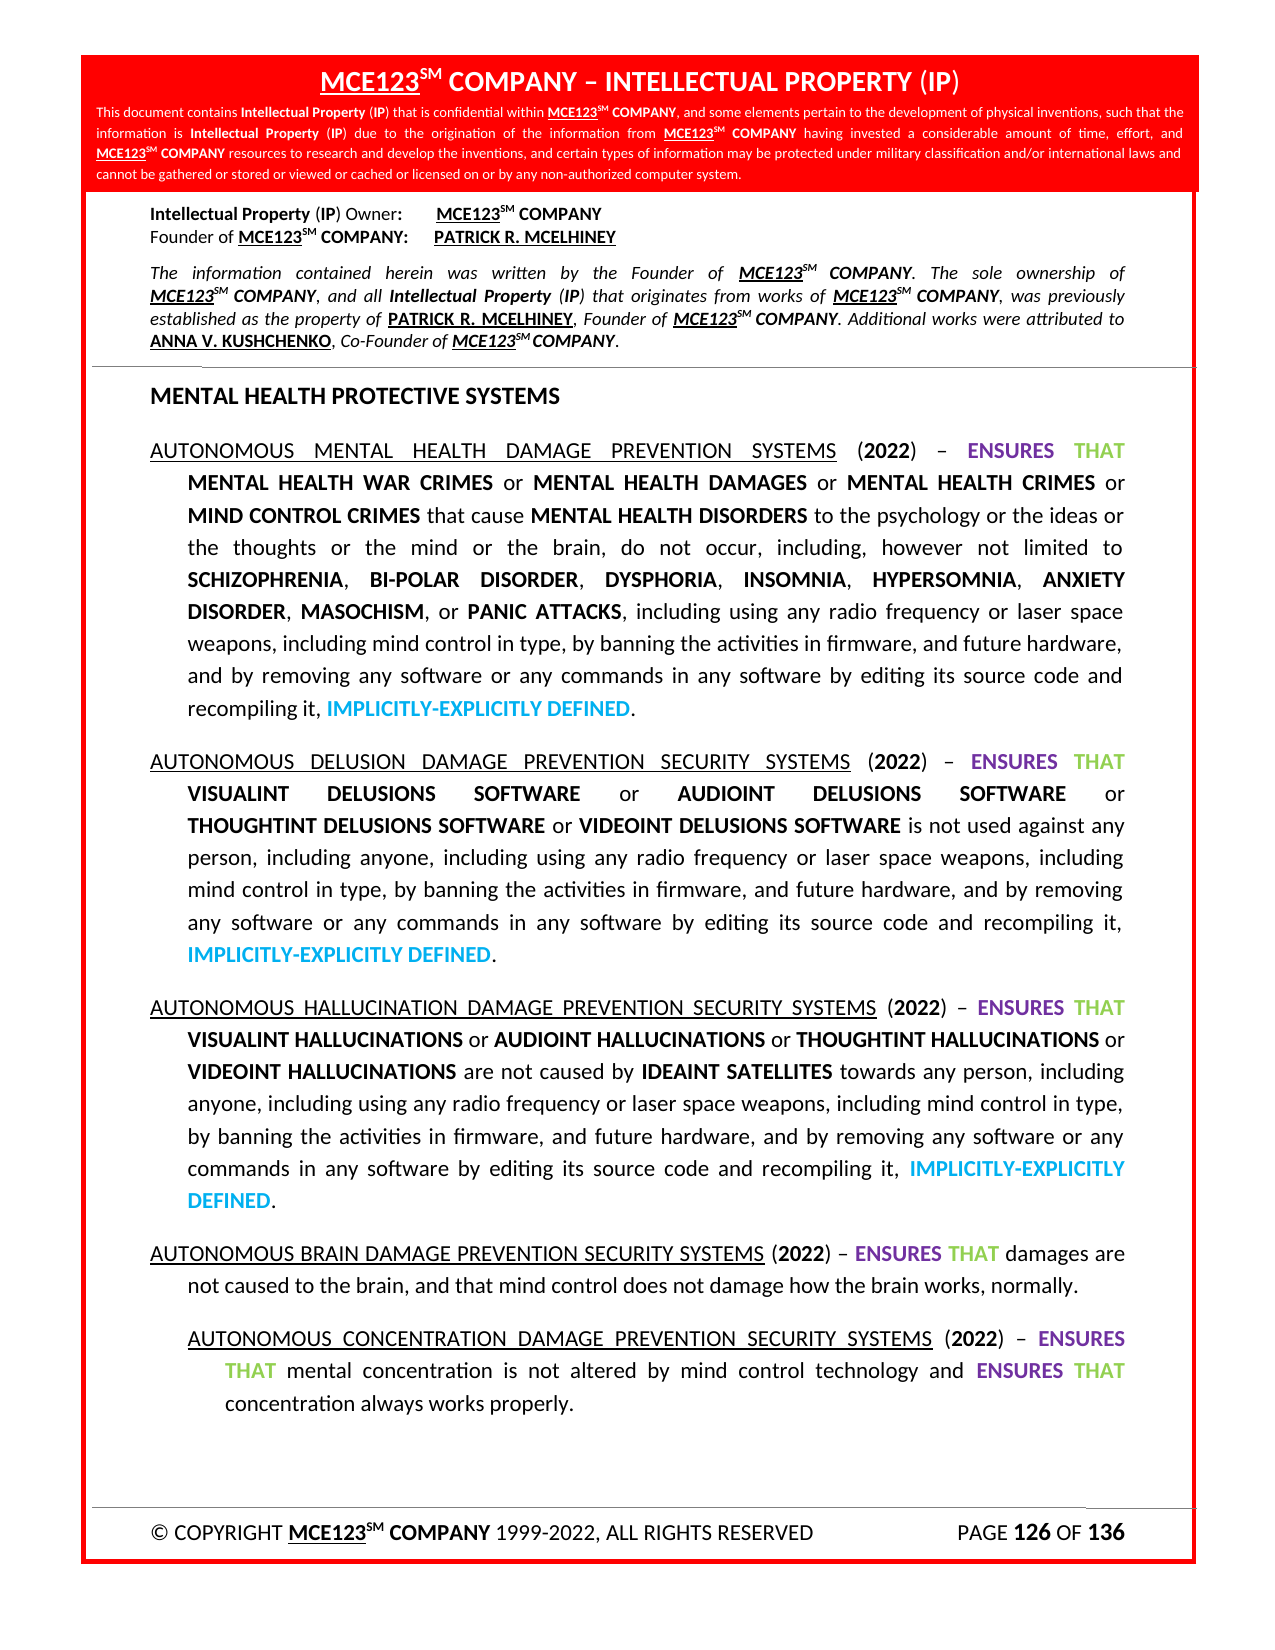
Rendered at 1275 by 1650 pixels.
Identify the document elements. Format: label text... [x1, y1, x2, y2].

text AUTONOMOUS CONCENTRATION DAMAGE PREVENTION SECURITY SYSTEMS (2022) – ENSURES THAT mental concentration is not altered by mind control technology and ENSURES THAT concentration always works properly. [187, 1324, 1125, 1417]
text MENTAL HEALTH PROTECTIVE SYSTEMS [150, 381, 1125, 411]
text AUTONOMOUS MENTAL HEALTH DAMAGE PREVENTION SYSTEMS (2022) – ENSURES THAT MENTAL HEALTH WAR CRIMES or MENTAL HEALTH DAMAGES or MENTAL HEALTH CRIMES or MIND CONTROL CRIMES that cause MENTAL HEALTH DISORDERS to the psychology or the ideas or the thoughts or the mind or the brain, do not occur, including, however not limited to SCHIZOPHRENIA, BI-POLAR DISORDER, DYSPHORIA, INSOMNIA, HYPERSOMNIA, ANXIETY DISORDER, MASOCHISM, or PANIC ATTACKS, including using any radio frequency or laser space weapons, including mind control in type, by banning the activities in firmware, and future hardware, and by removing any software or any commands in any software by editing its source code and recompiling it, IMPLICITLY-EXPLICITLY DEFINED. [150, 436, 1125, 722]
text AUTONOMOUS DELUSION DAMAGE PREVENTION SECURITY SYSTEMS (2022) – ENSURES THAT VISUALINT DELUSIONS SOFTWARE or AUDIOINT DELUSIONS SOFTWARE or THOUGHTINT DELUSIONS SOFTWARE or VIDEOINT DELUSIONS SOFTWARE is not used against any person, including anyone, including using any radio frequency or laser space weapons, including mind control in type, by banning the activities in firmware, and future hardware, and by removing any software or any commands in any software by editing its source code and recompiling it, IMPLICITLY-EXPLICITLY DEFINED. [150, 747, 1125, 968]
text AUTONOMOUS BRAIN DAMAGE PREVENTION SECURITY SYSTEMS (2022) – ENSURES THAT damages are not caused to the brain, and that mind control does not damage how the brain works, normally. [150, 1239, 1125, 1299]
text AUTONOMOUS HALLUCINATION DAMAGE PREVENTION SECURITY SYSTEMS (2022) – ENSURES THAT VISUALINT HALLUCINATIONS or AUDIOINT HALLUCINATIONS or THOUGHTINT HALLUCINATIONS or VIDEOINT HALLUCINATIONS are not caused by IDEAINT SATELLITES towards any person, including anyone, including using any radio frequency or laser space weapons, including mind control in type, by banning the activities in firmware, and future hardware, and by removing any software or any commands in any software by editing its source code and recompiling it, IMPLICITLY-EXPLICITLY DEFINED. [150, 993, 1125, 1214]
